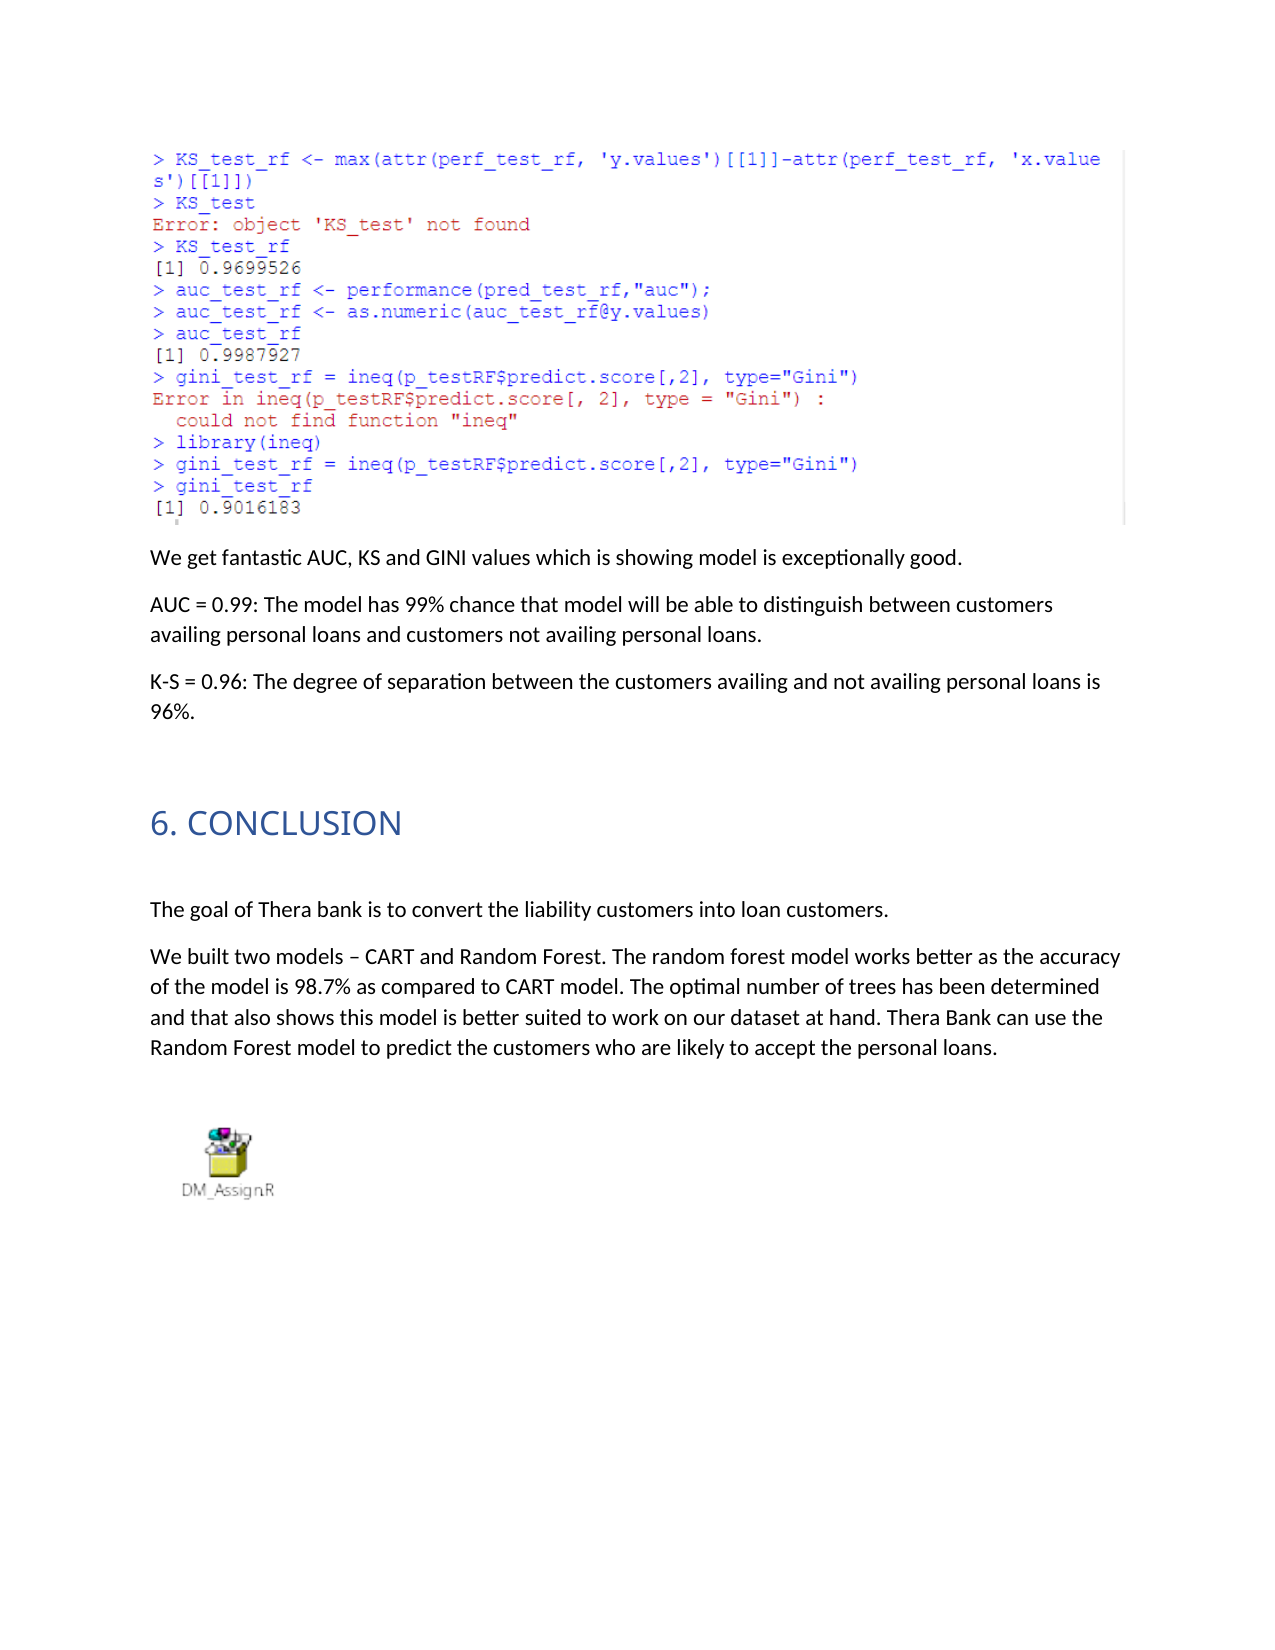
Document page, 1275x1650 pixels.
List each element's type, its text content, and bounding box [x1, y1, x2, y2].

text We built two models – CART and Random Forest. The random forest model works better as the accuracy of the model is 98.7% as compared to CART model. The optimal number of trees has been determined and that also shows this model is better suited to work on our dataset at hand. Thera Bank can use the Random Forest model to predict the customers who are likely to accept the personal loans. [150, 942, 1125, 1061]
subtitle 6. CONCLUSION [150, 799, 1125, 845]
text K-S = 0.96: The degree of separation between the customers availing and not availing personal loans is 96%. [150, 667, 1125, 726]
text The goal of Thera bank is to convert the liability customers into loan customers. [150, 895, 1125, 923]
picture [150, 150, 1125, 525]
text We get fantastic AUC, KS and GINI values which is showing model is exceptionally good. [150, 543, 1125, 571]
text AUC = 0.99: The model has 99% chance that model will be able to distinguish between customers availing personal loans and customers not availing personal loans. [150, 590, 1125, 648]
